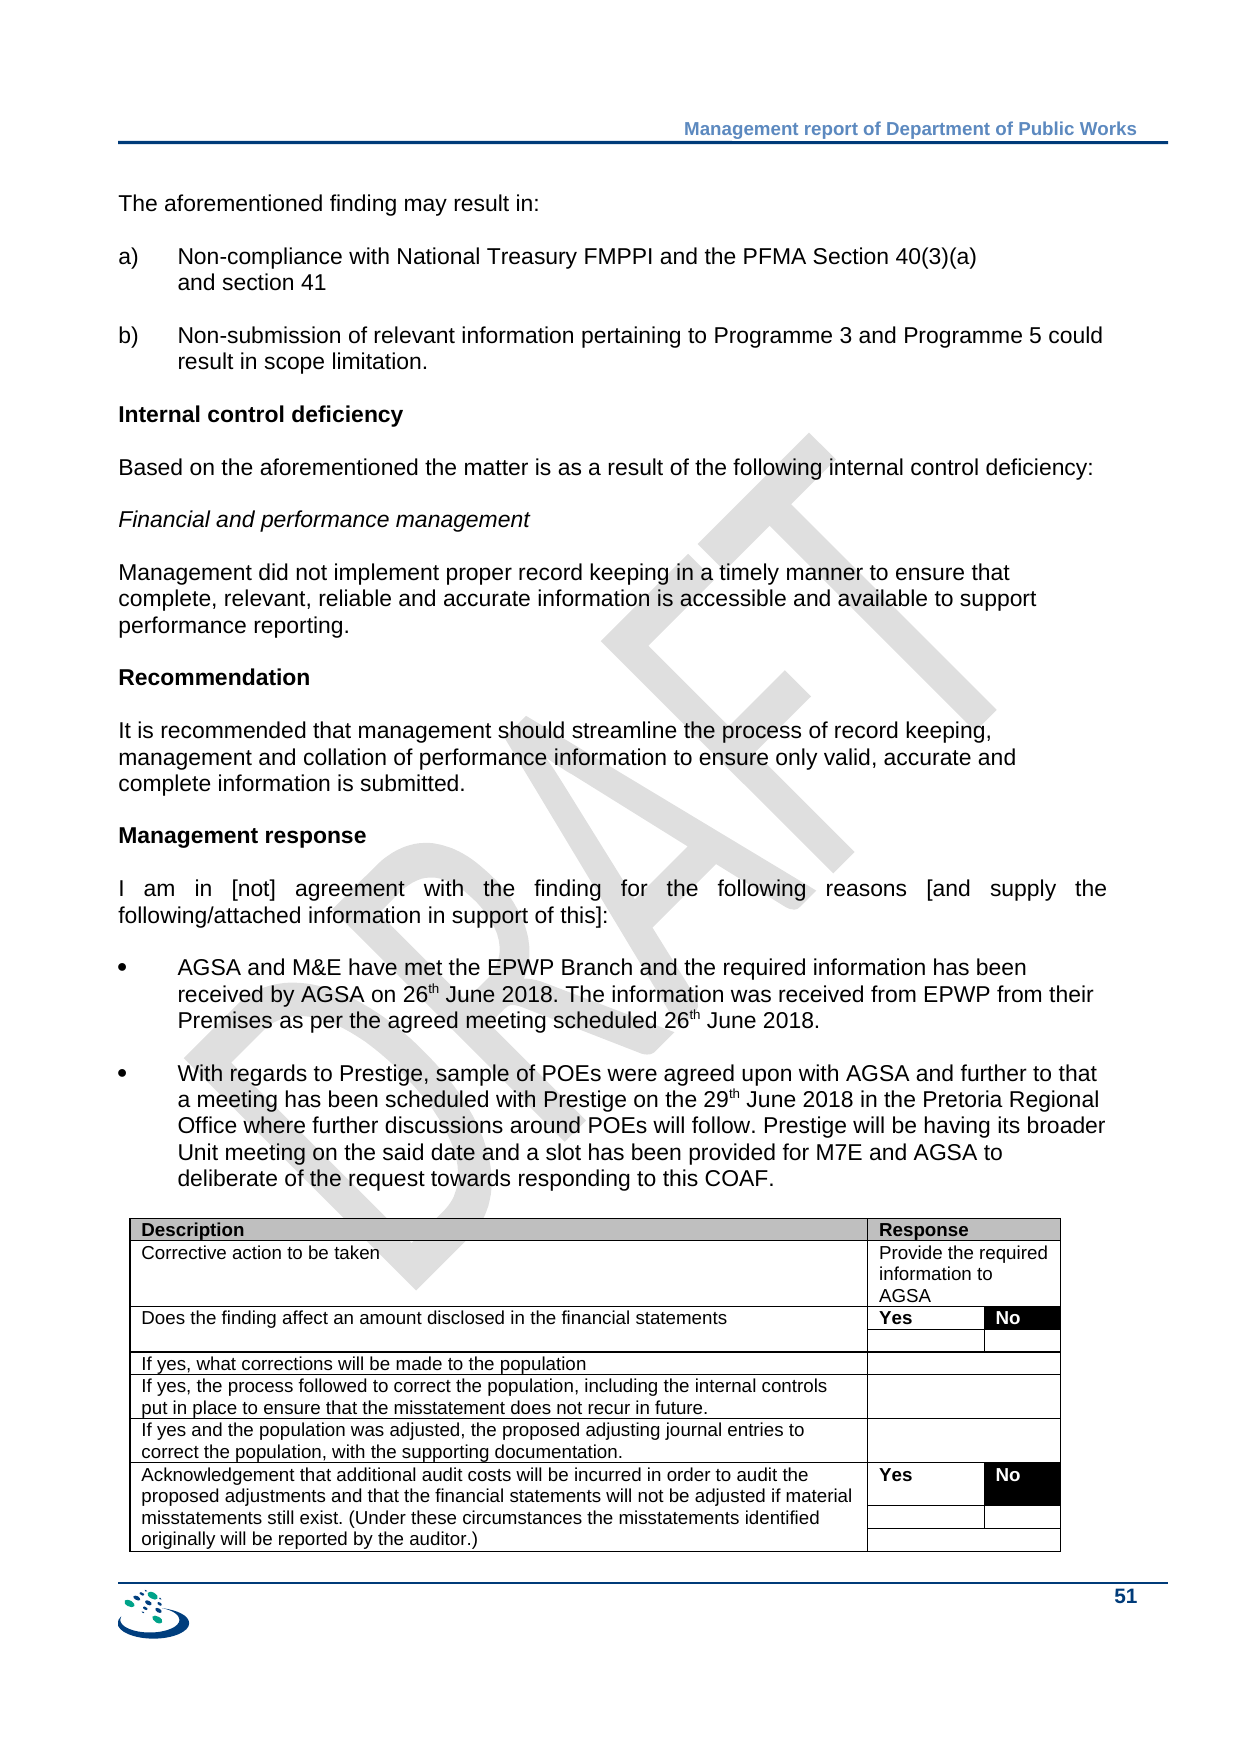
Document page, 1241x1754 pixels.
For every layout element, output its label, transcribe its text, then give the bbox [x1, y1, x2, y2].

text Internal control deficiency [118, 401, 1107, 427]
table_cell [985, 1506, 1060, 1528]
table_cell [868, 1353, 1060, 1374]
text Recommendation [118, 664, 1107, 691]
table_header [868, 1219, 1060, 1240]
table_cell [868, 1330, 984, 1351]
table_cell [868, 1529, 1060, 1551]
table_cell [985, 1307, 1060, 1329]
list Non-submission of relevant information pertaining to Programme 3 and Programme 5 could result in scope limitation. [118, 322, 1107, 374]
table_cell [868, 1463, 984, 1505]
text Management response [118, 822, 1107, 849]
text It is recommended that management should streamline the process of record keeping, management and collation of performance information to ensure only valid, accurate and complete information is submitted. [118, 717, 1107, 796]
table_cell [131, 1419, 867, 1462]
text Management did not implement proper record keeping in a timely manner to ensure that complete, relevant, reliable and accurate information is accessible and available to support performance reporting. [118, 559, 1107, 638]
list AGSA and M&E have met the EPWP Branch and the required information has been received by AGSA on 26th June 2018. The information was received from EPWP from their Premises as per the agreed meeting scheduled 26th June 2018. [118, 954, 1107, 1033]
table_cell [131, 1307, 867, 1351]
text Financial and performance management [118, 506, 1107, 533]
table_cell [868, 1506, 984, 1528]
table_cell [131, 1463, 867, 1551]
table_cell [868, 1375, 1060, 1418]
text and section 41 [118, 269, 1107, 295]
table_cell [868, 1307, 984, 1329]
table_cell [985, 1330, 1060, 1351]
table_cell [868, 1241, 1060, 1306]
list I am in [not] agreement with the finding for the following reasons [and supply the following/attached information in support of this]: [118, 875, 1107, 928]
list With regards to Prestige, sample of POEs were agreed upon with AGSA and further to that a meeting has been scheduled with Prestige on the 29th June 2018 in the Pretoria Regional Office where further discussions around POEs will follow. Prestige will be having its broader Unit meeting on the said date and a slot has been provided for M7E and AGSA to deliberate of the request towards responding to this COAF. [118, 1060, 1107, 1191]
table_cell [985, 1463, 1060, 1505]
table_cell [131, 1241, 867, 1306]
list Non-compliance with National Treasury FMPPI and the PFMA Section 40(3)(a) [118, 243, 1107, 269]
text Based on the aforementioned the matter is as a result of the following internal control deficiency: [118, 453, 1107, 480]
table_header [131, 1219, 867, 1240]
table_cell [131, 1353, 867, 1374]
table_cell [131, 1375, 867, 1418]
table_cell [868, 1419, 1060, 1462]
text The aforementioned finding may result in: [118, 190, 1107, 216]
